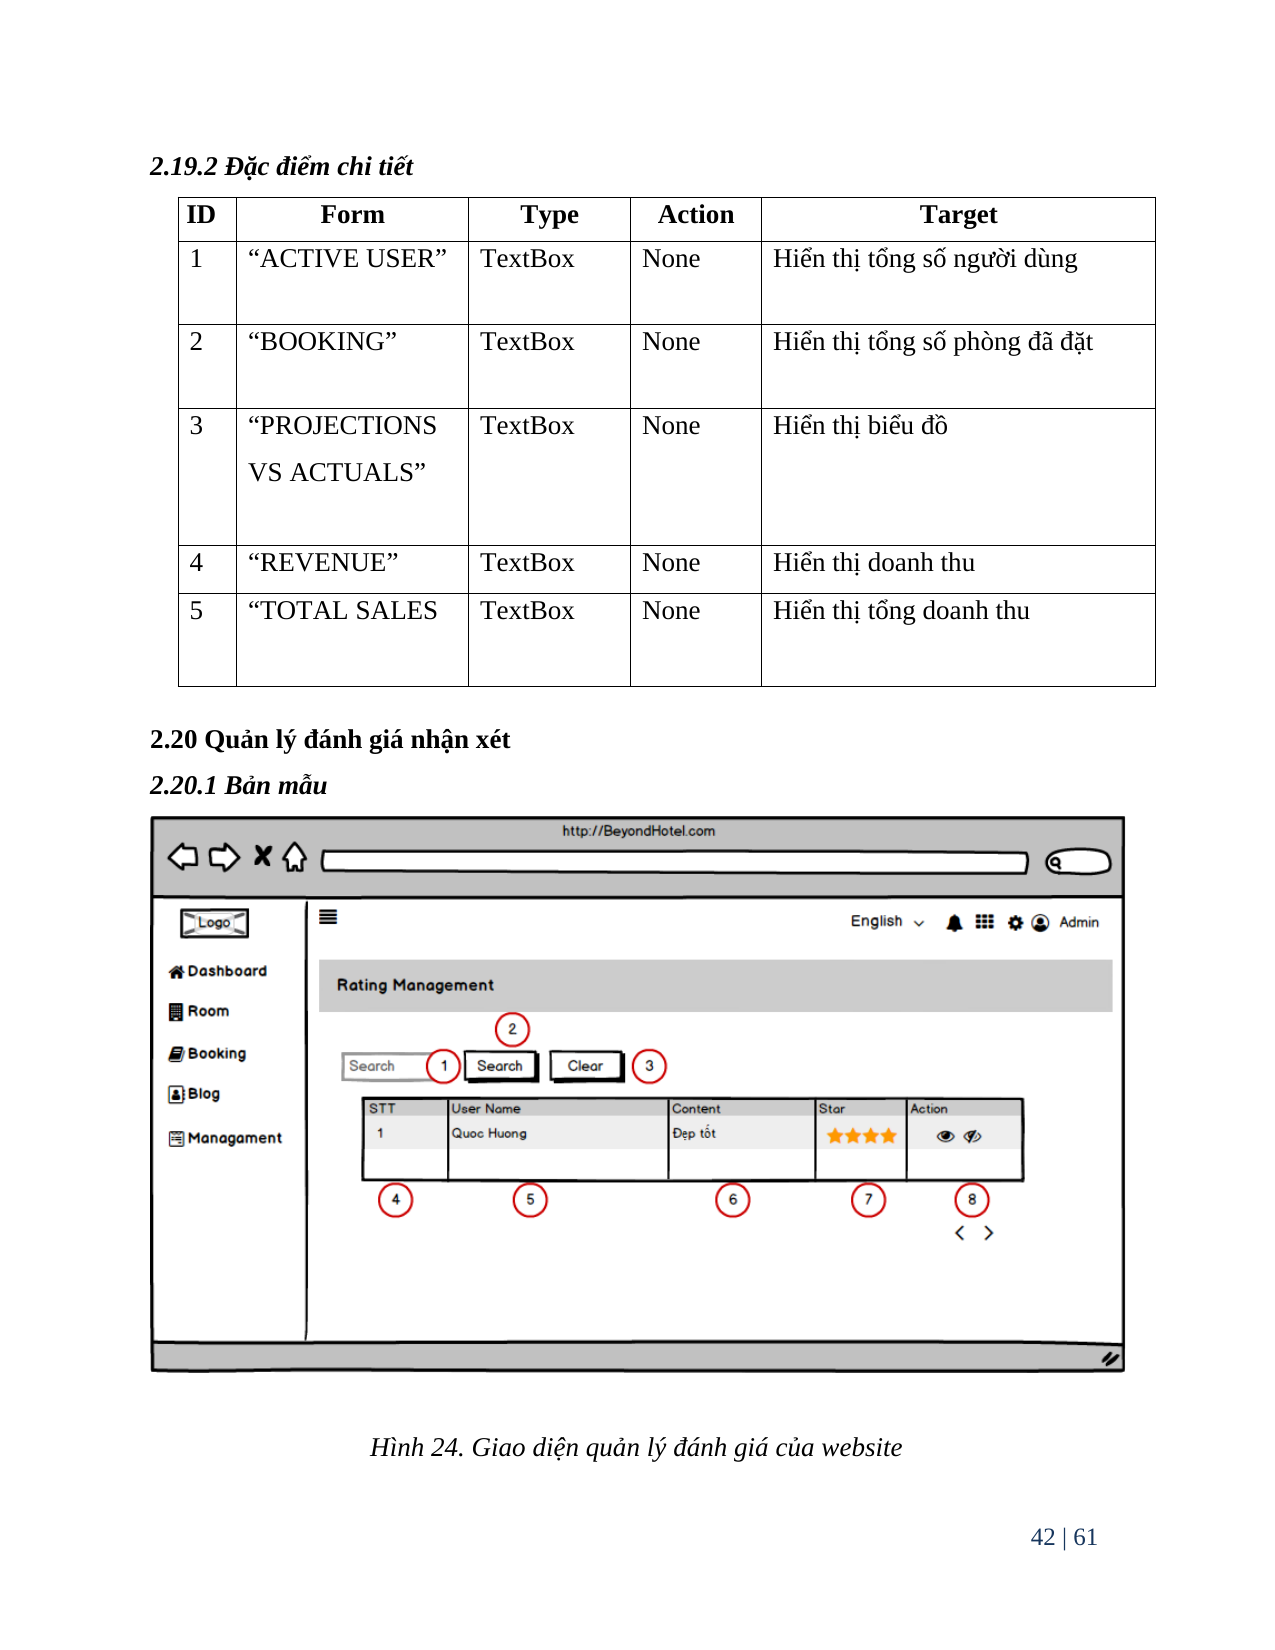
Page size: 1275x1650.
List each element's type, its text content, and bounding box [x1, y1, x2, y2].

table_cell “REVENUE” [237, 546, 468, 593]
table_header Target [762, 198, 1155, 241]
subtitle 2.20.1 Bản mẫu [150, 769, 1125, 801]
table_cell Hiển thị doanh thu [762, 546, 1155, 593]
subtitle 2.19.2 Đặc điểm chi tiết [150, 150, 1125, 181]
table_cell “TOTAL SALES [237, 594, 468, 686]
table_cell None [631, 242, 761, 324]
table_header Type [469, 198, 630, 241]
table_header ID [179, 198, 236, 241]
table_cell TextBox [469, 325, 630, 408]
table_cell “PROJECTIONS VS ACTUALS” [237, 409, 468, 545]
table_cell TextBox [469, 594, 630, 686]
table_cell 3 [179, 409, 236, 545]
table_cell Hiển thị tổng số người dùng [762, 242, 1155, 324]
table_cell None [631, 409, 761, 545]
table_cell Hiển thị biểu đồ [762, 409, 1155, 545]
table_cell 5 [179, 594, 236, 686]
table_cell None [631, 325, 761, 408]
table_cell None [631, 594, 761, 686]
table_cell 1 [179, 242, 236, 324]
table_cell Hiển thị tổng doanh thu [762, 594, 1155, 686]
picture [150, 816, 1125, 1373]
table_cell “BOOKING” [237, 325, 468, 408]
text Hình 24. Giao diện quản lý đánh giá của website [150, 1431, 1125, 1462]
table_cell TextBox [469, 409, 630, 545]
table_cell Hiển thị tổng số phòng đã đặt [762, 325, 1155, 408]
table_cell “ACTIVE USER” [237, 242, 468, 324]
table_cell TextBox [469, 546, 630, 593]
table_cell None [631, 546, 761, 593]
table_header Form [237, 198, 468, 241]
table_header Action [631, 198, 761, 241]
table_cell 2 [179, 325, 236, 408]
subtitle 2.20 Quản lý đánh giá nhận xét [150, 723, 1125, 754]
table_cell TextBox [469, 242, 630, 324]
table_cell 4 [179, 546, 236, 593]
